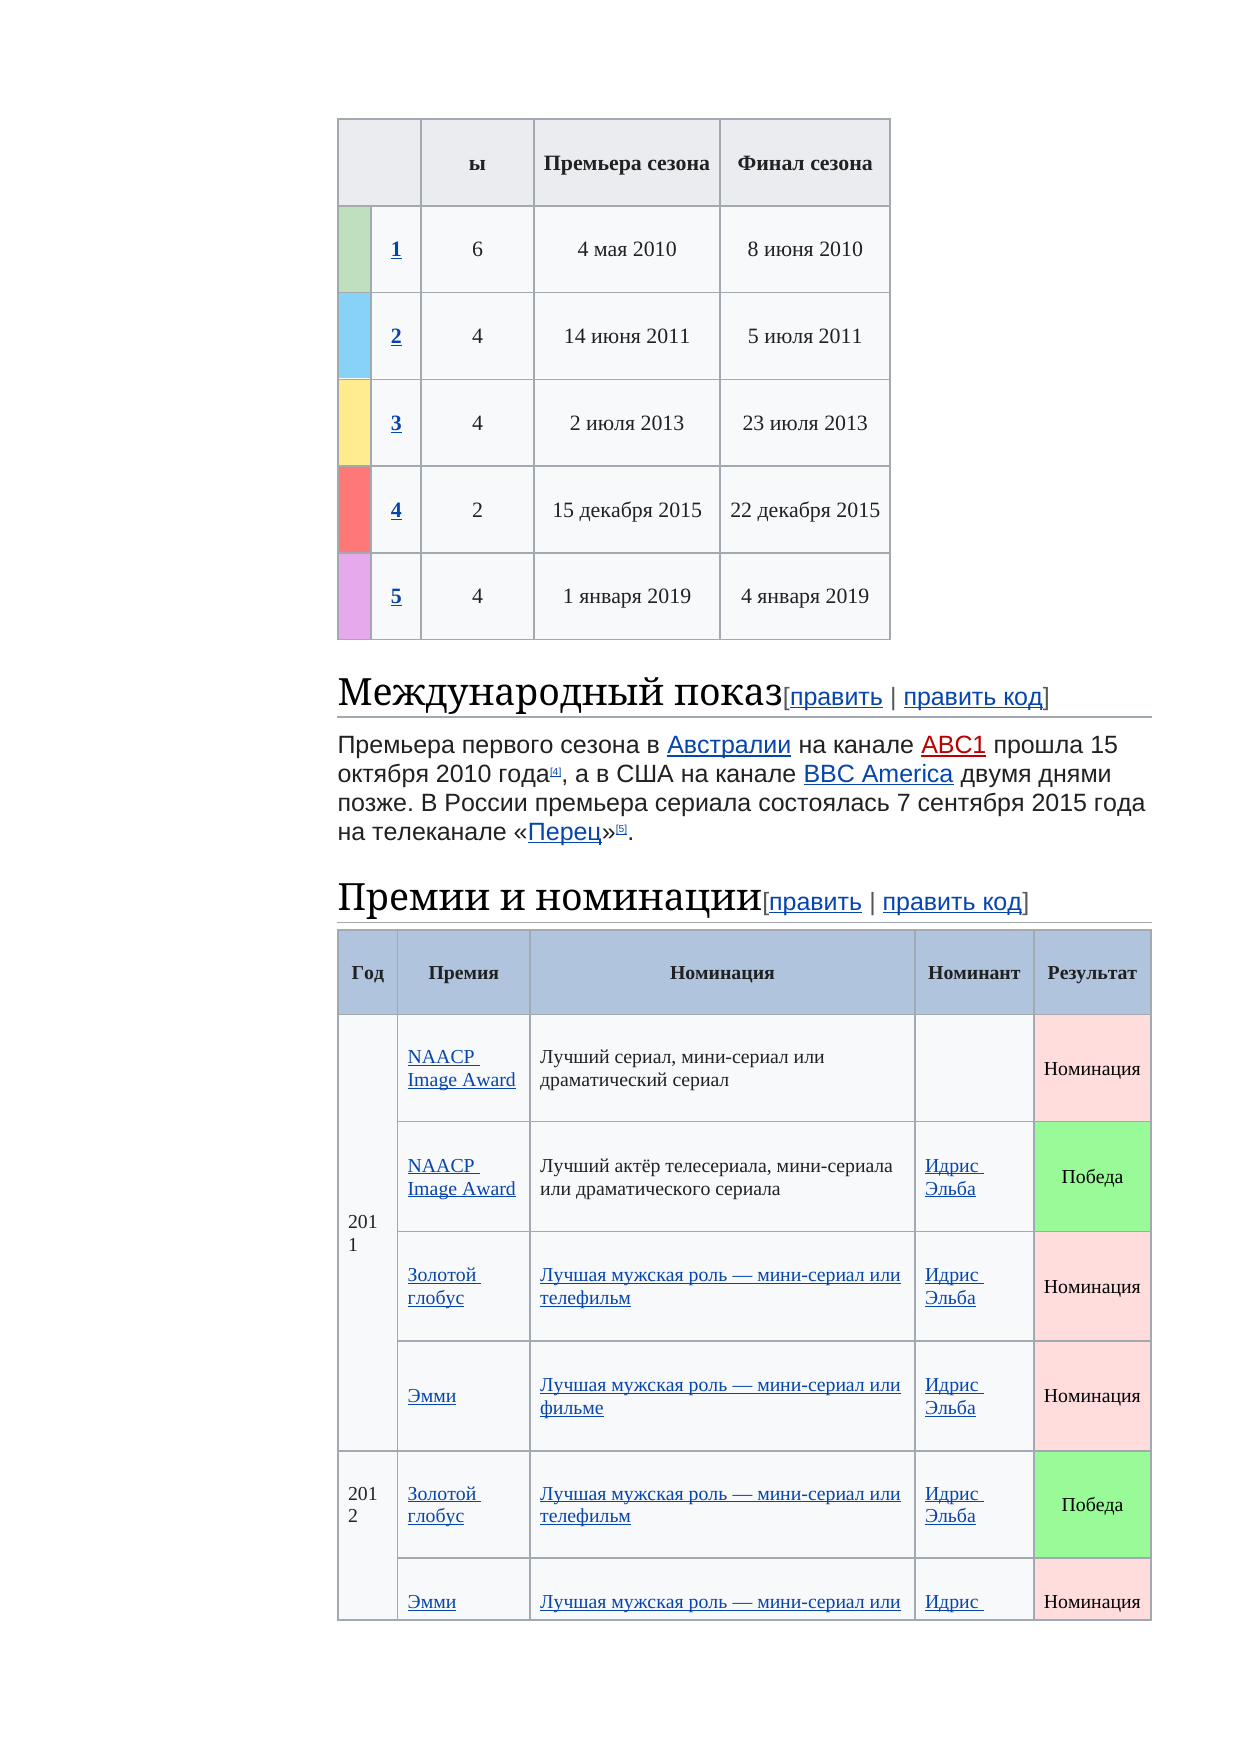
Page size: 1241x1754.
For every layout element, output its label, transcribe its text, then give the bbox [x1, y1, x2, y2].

table_cell [916, 1015, 1033, 1121]
table_cell 2 [422, 467, 533, 552]
table_cell 22 декабря 2015 [721, 467, 889, 552]
table_cell 4 [372, 467, 420, 552]
table_cell Золотой глобус [398, 1232, 529, 1340]
table_cell 6 [422, 207, 533, 292]
table_header Номинант [916, 931, 1033, 1014]
table_cell 4 мая 2010 [535, 207, 719, 292]
table_cell [339, 467, 370, 552]
table_cell 1 января 2019 [535, 554, 719, 639]
table_cell Номинация [1035, 1232, 1150, 1340]
text Премьера первого сезона в Австралии на канале ABC1 прошла 15 октября 2010 года[4], а в США на канале BBC America двумя днями позже. В России премьера сериала состоялась 7 сентября 2015 года на телеканале «Перец»[5]. [337, 730, 1152, 845]
table_cell Лучшая мужская роль — мини-сериал или телефильм [531, 1232, 914, 1340]
table_cell 4 [422, 380, 533, 465]
table_cell 5 июля 2011 [721, 293, 889, 378]
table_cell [531, 1342, 914, 1450]
table_cell 3 [372, 380, 420, 465]
table_cell 1 [372, 207, 420, 292]
table_cell Идрис Эльба [916, 1559, 1033, 1619]
table_cell 15 декабря 2015 [535, 467, 719, 552]
table_cell [339, 380, 370, 465]
table_cell Номинация [1035, 1342, 1150, 1450]
text Премии и номинации[править | править код] [337, 870, 1152, 922]
table_cell [339, 293, 370, 378]
table_cell Идрис Эльба [916, 1232, 1033, 1340]
table_cell 2011 [339, 1015, 397, 1450]
table_header Эпизоды [422, 120, 533, 205]
table_cell [339, 554, 370, 639]
table_cell Лучший сериал, мини-сериал или драматический сериал [531, 1015, 914, 1121]
table_cell 14 июня 2011 [535, 293, 719, 378]
table_cell 23 июля 2013 [721, 380, 889, 465]
table_cell NAACP Image Award [398, 1015, 529, 1121]
table_cell Номинация [1035, 1015, 1150, 1121]
table_cell 2012 [339, 1452, 397, 1619]
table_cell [531, 1559, 914, 1619]
table_cell Золотой глобус [398, 1452, 529, 1557]
table_cell 5 [372, 554, 420, 639]
table_cell Лучшая мужская роль — мини-сериал или телефильм [531, 1452, 914, 1557]
table_cell Идрис Эльба [916, 1452, 1033, 1557]
table_cell 4 января 2019 [721, 554, 889, 639]
table_cell Лучший актёр телесериала, мини-сериала или драматического сериала [531, 1122, 914, 1231]
table_cell 2 [372, 293, 420, 378]
table_cell Премьера сезона [535, 120, 719, 205]
table_cell Эмми [398, 1559, 529, 1619]
table_cell 2 июля 2013 [535, 380, 719, 465]
table_header Результат [1035, 931, 1150, 1014]
table_cell 8 июня 2010 [721, 207, 889, 292]
table_header Год [339, 931, 397, 1014]
table_cell 4 [422, 293, 533, 378]
table_header Премия [398, 931, 529, 1014]
table_header Сезон [339, 120, 420, 205]
table_cell NAACP Image Award [398, 1122, 529, 1231]
text Международный показ[править | править код] [337, 665, 1152, 716]
table_header Номинация [531, 931, 914, 1014]
table_cell Победа [1035, 1122, 1150, 1231]
table_cell Номинация [1035, 1559, 1150, 1619]
table_cell [339, 207, 370, 292]
table_cell Финал сезона [721, 120, 889, 205]
table_cell Идрис Эльба [916, 1342, 1033, 1450]
table_cell 4 [422, 554, 533, 639]
table_cell Эмми [398, 1342, 529, 1450]
table_cell Идрис Эльба [916, 1122, 1033, 1231]
table_cell Победа [1035, 1452, 1150, 1557]
